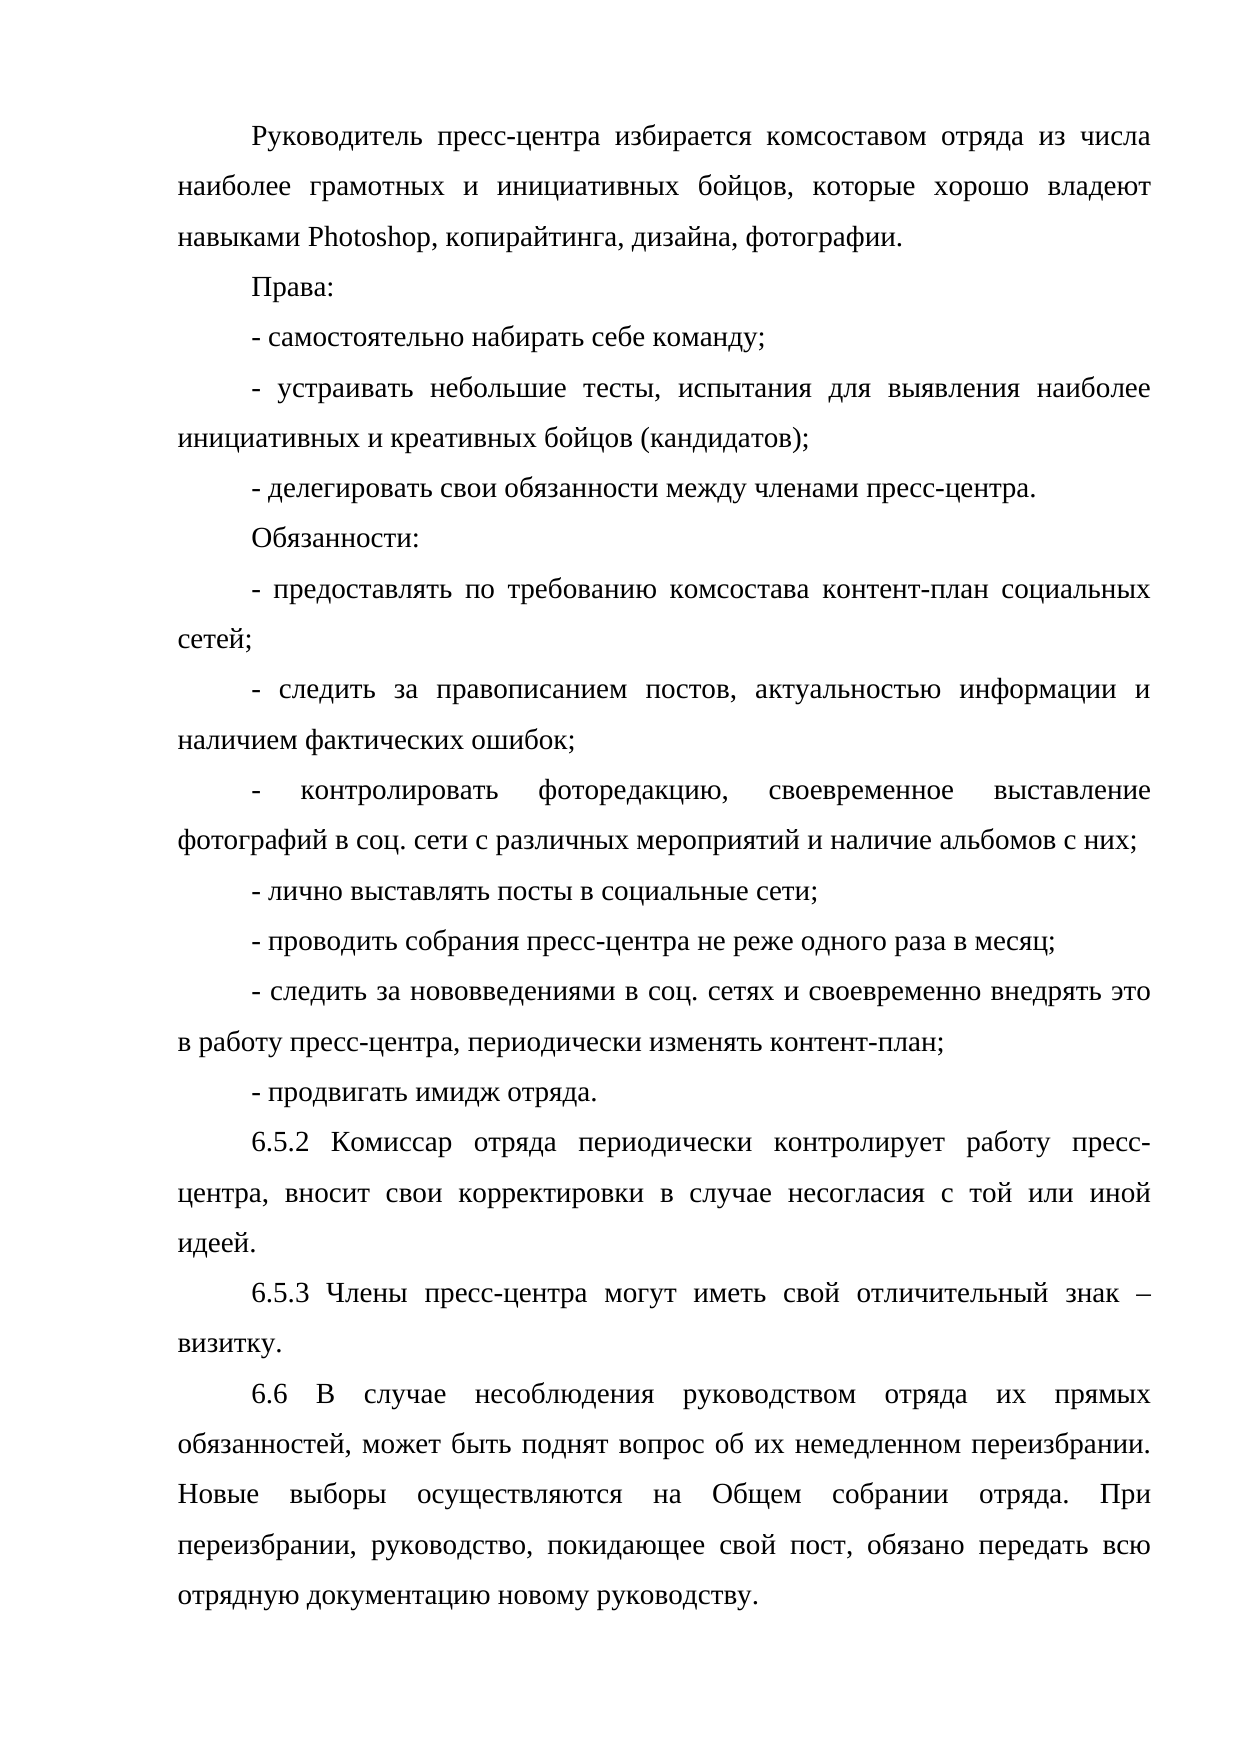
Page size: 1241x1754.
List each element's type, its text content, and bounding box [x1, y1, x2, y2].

text 6.6 В случае несоблюдения руководством отряда их прямых обязанностей, может быть поднят вопрос об их немедленном переизбрании. Новые выборы осуществляются на Общем собрании отряда. При переизбрании, руководство, покидающее свой пост, обязано передать всю отрядную документацию новому руководству. [177, 1376, 1152, 1611]
text 6.5.3 Члены пресс-центра могут иметь свой отличительный знак – визитку. [177, 1275, 1152, 1359]
text 6.5.2 Комиссар отряда периодически контролирует работу пресс-центра, вносит свои корректировки в случае несогласия с той или иной идеей. [177, 1124, 1152, 1258]
text - продвигать имидж отряда. [177, 1074, 1152, 1108]
text - предоставлять по требованию комсостава контент-план социальных сетей; [177, 571, 1152, 655]
text - делегировать свои обязанности между членами пресс-центра. [177, 470, 1152, 504]
text Руководитель пресс-центра избирается комсоставом отряда из числа наиболее грамотных и инициативных бойцов, которые хорошо владеют навыками Photoshop, копирайтинга, дизайна, фотографии. [177, 118, 1152, 252]
text - устраивать небольшие тесты, испытания для выявления наиболее инициативных и креативных бойцов (кандидатов); [177, 370, 1152, 453]
text - самостоятельно набирать себе команду; [177, 319, 1152, 353]
text - лично выставлять посты в социальные сети; [177, 873, 1152, 906]
text - контролировать фоторедакцию, своевременное выставление фотографий в соц. сети с различных мероприятий и наличие альбомов с них; [177, 772, 1152, 856]
text Обязанности: [177, 521, 1152, 554]
text Права: [177, 269, 1152, 303]
text - следить за правописанием постов, актуальностью информации и наличием фактических ошибок; [177, 672, 1152, 755]
text - следить за нововведениями в соц. сетях и своевременно внедрять это в работу пресс-центра, периодически изменять контент-план; [177, 973, 1152, 1057]
text - проводить собрания пресс-центра не реже одного раза в месяц; [177, 923, 1152, 957]
